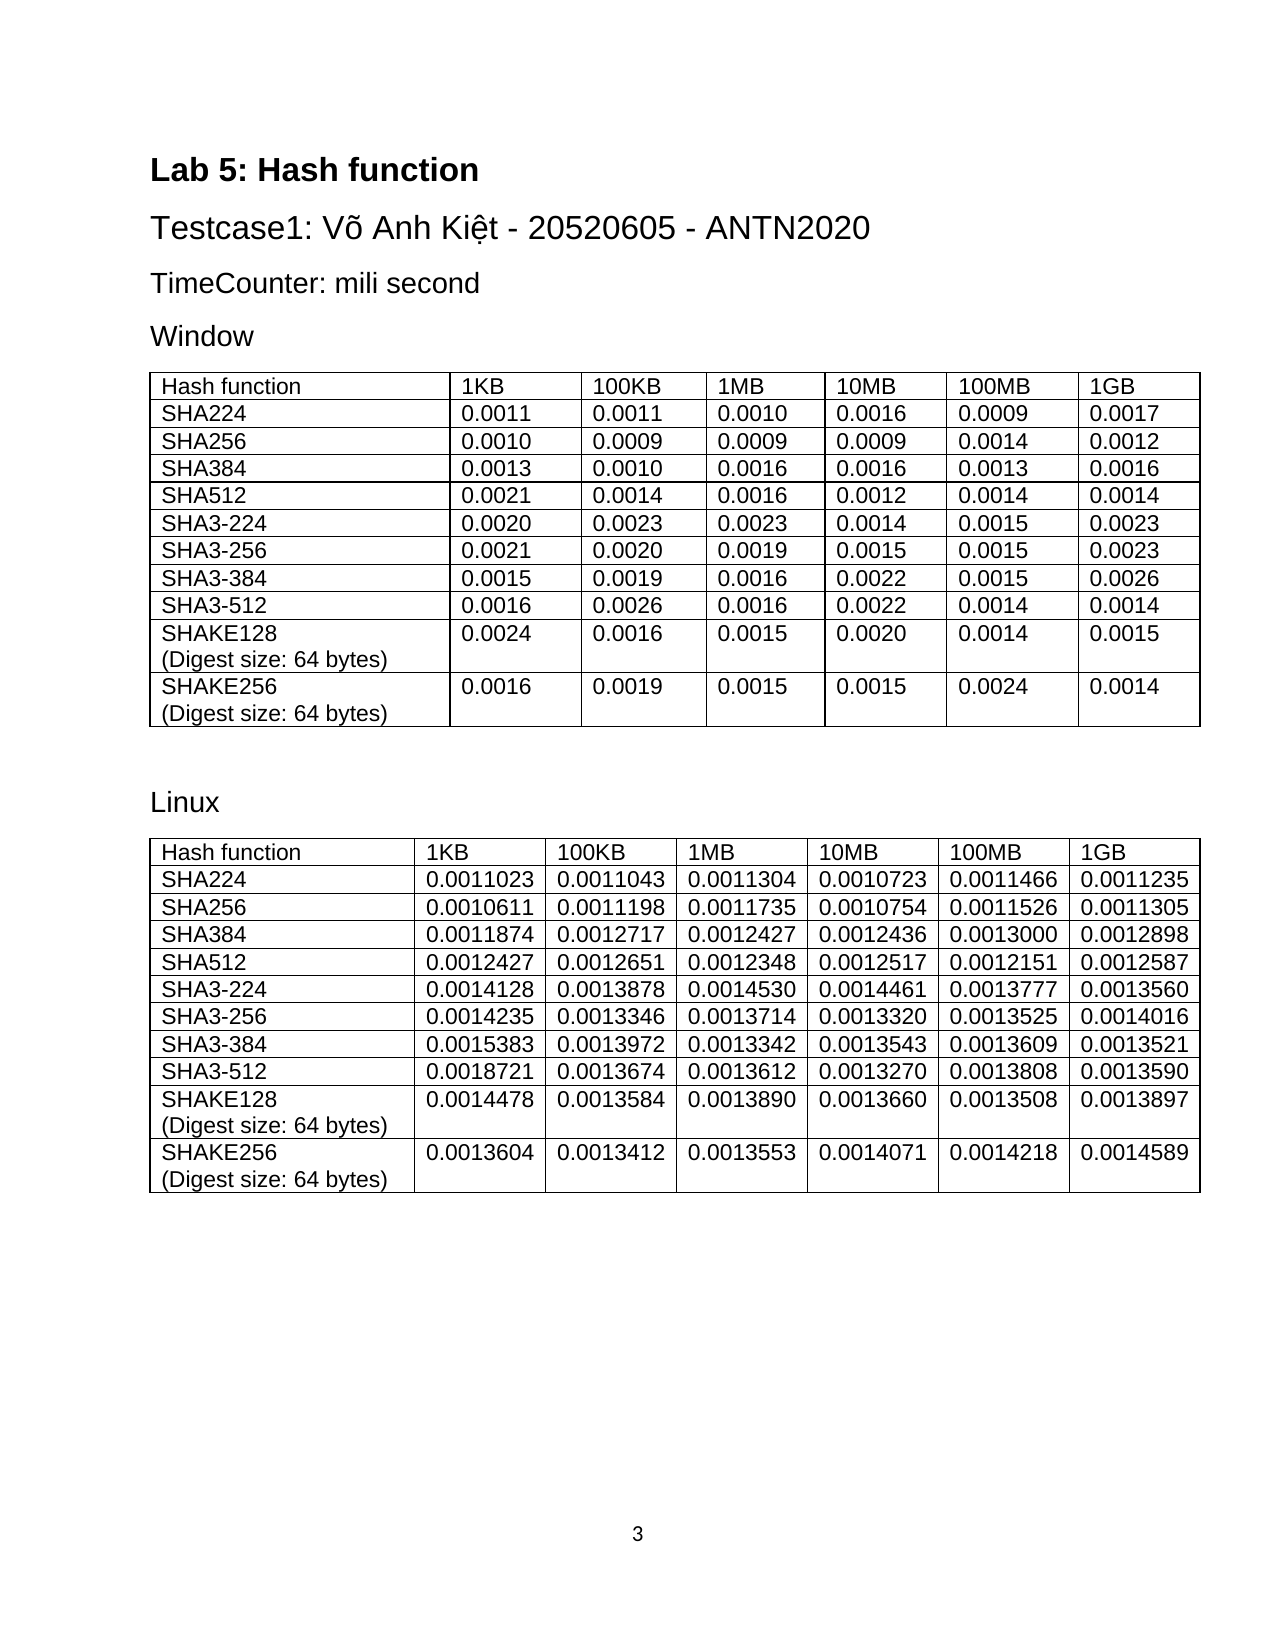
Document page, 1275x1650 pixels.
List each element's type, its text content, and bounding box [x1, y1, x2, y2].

table_cell SHA3-224 [151, 510, 449, 536]
table_cell 0.0020 [451, 510, 581, 536]
table_header 1GB [1079, 373, 1199, 399]
table_cell 0.0015 [707, 620, 824, 672]
table_cell 0.0023 [1079, 537, 1199, 564]
table_cell 0.0013612 [677, 1058, 807, 1084]
table_cell 0.0026 [1079, 565, 1199, 591]
table_cell 0.0014 [947, 620, 1078, 672]
table_cell 0.0013412 [546, 1139, 676, 1192]
table_cell 0.0024 [947, 673, 1078, 726]
table_cell 0.0011305 [1070, 894, 1199, 920]
table_cell SHAKE128 (Digest size: 64 bytes) [151, 620, 449, 672]
table_cell 0.0010611 [415, 894, 545, 920]
table_cell 0.0012717 [546, 921, 676, 947]
table_cell 0.0023 [1079, 510, 1199, 536]
table_cell 0.0014 [947, 428, 1078, 454]
table_cell 0.0013604 [415, 1139, 545, 1192]
table_cell 0.0015 [1079, 620, 1199, 672]
table_cell 0.0011023 [415, 866, 545, 893]
table_cell 0.0013897 [1070, 1086, 1199, 1138]
table_cell 0.0012 [826, 483, 946, 509]
table_cell 0.0015 [947, 565, 1078, 591]
table_cell 0.0016 [707, 565, 824, 591]
table_cell SHA384 [151, 921, 414, 947]
text TimeCounter: mili second [150, 266, 1125, 300]
table_cell SHA3-224 [151, 976, 414, 1002]
table_cell 0.0016 [826, 455, 946, 481]
text Linux [150, 785, 1125, 819]
table_cell 0.0013508 [939, 1086, 1069, 1138]
text Lab 5: Hash function [150, 150, 1125, 188]
table_cell 0.0009 [947, 400, 1078, 427]
table_cell 0.0009 [582, 428, 706, 454]
table_cell 0.0011304 [677, 866, 807, 893]
table_cell 0.0015 [826, 673, 946, 726]
table_cell 0.0015 [451, 565, 581, 591]
table_cell 0.0015 [707, 673, 824, 726]
table_cell 0.0016 [451, 673, 581, 726]
table_header 1MB [707, 373, 824, 399]
table_cell 0.0016 [707, 455, 824, 481]
table_cell SHAKE256 (Digest size: 64 bytes) [151, 1139, 414, 1192]
table_cell 0.0013590 [1070, 1058, 1199, 1084]
table_cell 0.0012348 [677, 949, 807, 975]
table_cell 0.0013808 [939, 1058, 1069, 1084]
table_cell 0.0009 [826, 428, 946, 454]
table_cell 0.0016 [707, 592, 824, 618]
table_cell 0.0013320 [808, 1003, 938, 1030]
table_header 1MB [677, 839, 807, 865]
table_cell 0.0013714 [677, 1003, 807, 1030]
table_cell 0.0013270 [808, 1058, 938, 1084]
table_cell 0.0010 [451, 428, 581, 454]
table_cell 0.0014 [1079, 673, 1199, 726]
table_cell 0.0014218 [939, 1139, 1069, 1192]
table_cell 0.0024 [451, 620, 581, 672]
table_cell SHA3-512 [151, 592, 449, 618]
table_cell 0.0015 [947, 510, 1078, 536]
table_header 100MB [939, 839, 1069, 865]
table_cell SHA256 [151, 428, 449, 454]
table_cell 0.0012 [1079, 428, 1199, 454]
table_cell 0.0010 [582, 455, 706, 481]
table_cell 0.0013560 [1070, 976, 1199, 1002]
table_cell 0.0013525 [939, 1003, 1069, 1030]
table_cell 0.0011735 [677, 894, 807, 920]
table_cell 0.0021 [451, 537, 581, 564]
table_cell 0.0011 [582, 400, 706, 427]
table_cell 0.0017 [1079, 400, 1199, 427]
table_cell 0.0012651 [546, 949, 676, 975]
table_cell 0.0023 [707, 510, 824, 536]
table_cell 0.0013890 [677, 1086, 807, 1138]
table_cell 0.0012427 [415, 949, 545, 975]
table_header Hash function [151, 373, 449, 399]
table_cell 0.0022 [826, 565, 946, 591]
table_header 1KB [415, 839, 545, 865]
table_cell 0.0012151 [939, 949, 1069, 975]
table_cell 0.0014 [582, 483, 706, 509]
table_cell SHAKE128 (Digest size: 64 bytes) [151, 1086, 414, 1138]
text Window [150, 319, 1125, 353]
table_cell 0.0013660 [808, 1086, 938, 1138]
table_cell 0.0020 [826, 620, 946, 672]
table_cell 0.0013342 [677, 1031, 807, 1057]
table_cell 0.0011043 [546, 866, 676, 893]
table_cell 0.0014 [826, 510, 946, 536]
table_cell 0.0014 [947, 483, 1078, 509]
table_cell 0.0014478 [415, 1086, 545, 1138]
table_cell 0.0012436 [808, 921, 938, 947]
table_cell 0.0019 [582, 673, 706, 726]
table_cell 0.0016 [707, 483, 824, 509]
table_cell 0.0016 [1079, 455, 1199, 481]
table_cell 0.0012427 [677, 921, 807, 947]
table_cell 0.0010754 [808, 894, 938, 920]
table_cell 0.0014589 [1070, 1139, 1199, 1192]
table_cell SHA224 [151, 400, 449, 427]
table_header 1KB [451, 373, 581, 399]
table_cell SHA3-384 [151, 1031, 414, 1057]
table_cell SHA512 [151, 483, 449, 509]
table_cell 0.0013543 [808, 1031, 938, 1057]
table_cell SHA3-512 [151, 1058, 414, 1084]
table_cell 0.0014 [1079, 592, 1199, 618]
table_cell 0.0016 [582, 620, 706, 672]
table_header 1GB [1070, 839, 1199, 865]
table_header 10MB [826, 373, 946, 399]
table_cell 0.0013609 [939, 1031, 1069, 1057]
table_cell 0.0014530 [677, 976, 807, 1002]
table_cell 0.0014128 [415, 976, 545, 1002]
table_cell SHAKE256 (Digest size: 64 bytes) [151, 673, 449, 726]
table_cell 0.0013553 [677, 1139, 807, 1192]
table_header 10MB [808, 839, 938, 865]
table_header Hash function [151, 839, 414, 865]
table_cell SHA512 [151, 949, 414, 975]
table_cell 0.0011 [451, 400, 581, 427]
table_header 100MB [947, 373, 1078, 399]
table_cell 0.0021 [451, 483, 581, 509]
table_cell SHA384 [151, 455, 449, 481]
table_cell 0.0013584 [546, 1086, 676, 1138]
table_cell SHA3-384 [151, 565, 449, 591]
table_cell 0.0012517 [808, 949, 938, 975]
table_cell SHA224 [151, 866, 414, 893]
table_cell 0.0013000 [939, 921, 1069, 947]
table_cell 0.0013346 [546, 1003, 676, 1030]
table_cell 0.0011198 [546, 894, 676, 920]
table_cell 0.0015 [826, 537, 946, 564]
table_cell 0.0015383 [415, 1031, 545, 1057]
table_cell 0.0022 [826, 592, 946, 618]
table_cell 0.0015 [947, 537, 1078, 564]
table_cell 0.0014071 [808, 1139, 938, 1192]
table_cell 0.0013 [947, 455, 1078, 481]
table_cell 0.0014235 [415, 1003, 545, 1030]
table_header 100KB [582, 373, 706, 399]
table_cell 0.0014461 [808, 976, 938, 1002]
table_cell SHA3-256 [151, 1003, 414, 1030]
table_cell 0.0014 [1079, 483, 1199, 509]
table_cell 0.0013 [451, 455, 581, 481]
table_header 100KB [546, 839, 676, 865]
text Testcase1: Võ Anh Kiệt - 20520605 - ANTN2020 [150, 208, 1125, 247]
table_cell 0.0012898 [1070, 921, 1199, 947]
table_cell 0.0016 [826, 400, 946, 427]
table_cell 0.0012587 [1070, 949, 1199, 975]
table_cell 0.0016 [451, 592, 581, 618]
table_cell 0.0009 [707, 428, 824, 454]
table_cell 0.0018721 [415, 1058, 545, 1084]
table_cell 0.0010723 [808, 866, 938, 893]
table_cell SHA3-256 [151, 537, 449, 564]
table_cell SHA256 [151, 894, 414, 920]
table_cell 0.0023 [582, 510, 706, 536]
table_cell 0.0011874 [415, 921, 545, 947]
table_cell 0.0014016 [1070, 1003, 1199, 1030]
table_cell 0.0026 [582, 592, 706, 618]
table_cell 0.0011235 [1070, 866, 1199, 893]
table_cell 0.0019 [582, 565, 706, 591]
table_cell 0.0013777 [939, 976, 1069, 1002]
table_cell 0.0013972 [546, 1031, 676, 1057]
table_cell 0.0013674 [546, 1058, 676, 1084]
table_cell 0.0013878 [546, 976, 676, 1002]
table_cell 0.0014 [947, 592, 1078, 618]
table_cell 0.0010 [707, 400, 824, 427]
table_cell 0.0013521 [1070, 1031, 1199, 1057]
table_cell 0.0011526 [939, 894, 1069, 920]
table_cell 0.0020 [582, 537, 706, 564]
table_cell 0.0011466 [939, 866, 1069, 893]
table_cell 0.0019 [707, 537, 824, 564]
